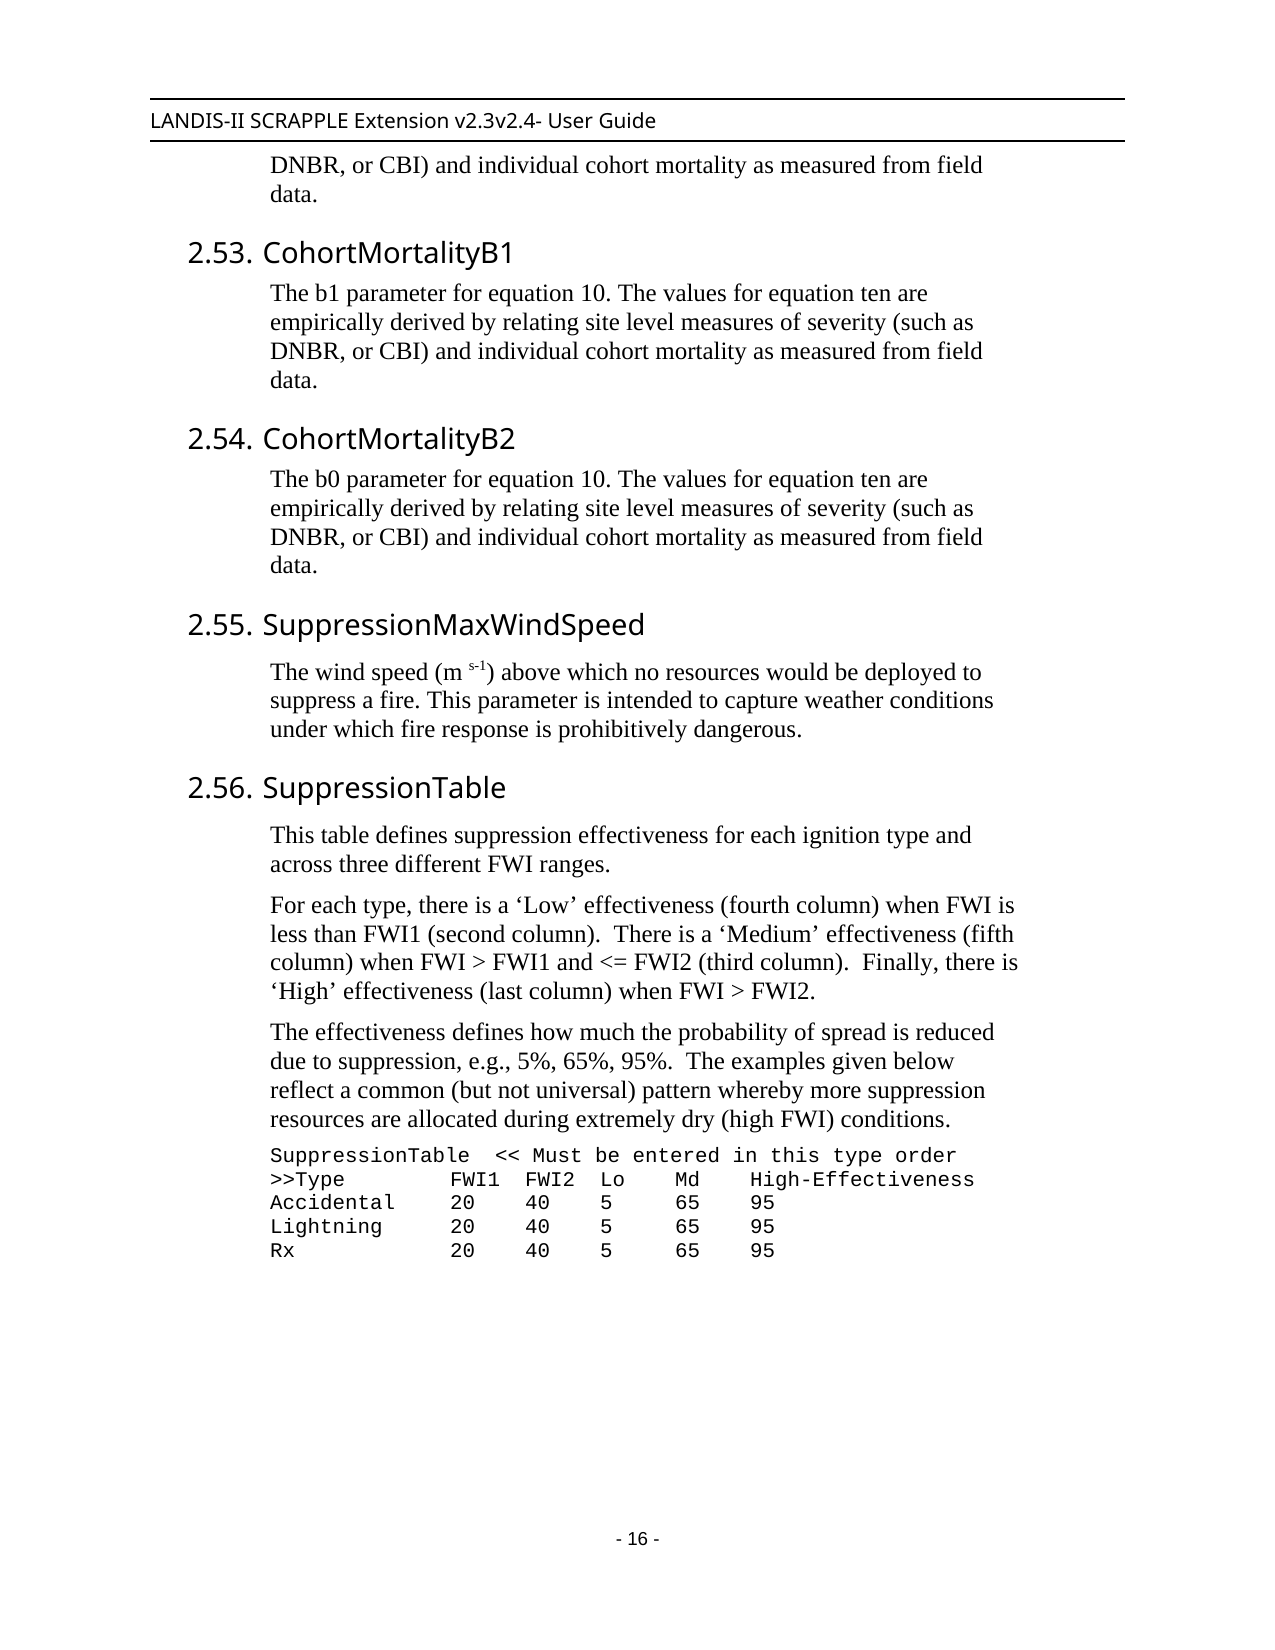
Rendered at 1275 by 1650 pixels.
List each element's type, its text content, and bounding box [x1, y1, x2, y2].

text Lightning 20 40 5 65 95 [270, 1216, 1020, 1239]
text The effectiveness defines how much the probability of spread is reduced due to suppression, e.g., 5%, 65%, 95%. The examples given below reflect a common (but not universal) pattern whereby more suppression resources are allocated during extremely dry (high FWI) conditions. [270, 1017, 1020, 1132]
text For each type, there is a ‘Low’ effectiveness (fourth column) when FWI is less than FWI1 (second column). There is a ‘Medium’ effectiveness (fifth column) when FWI > FWI1 and <= FWI2 (third column). Finally, there is ‘High’ effectiveness (last column) when FWI > FWI2. [270, 890, 1020, 1005]
text The wind speed (m s-1) above which no resources would be deployed to suppress a fire. This parameter is intended to capture weather conditions under which fire response is prohibitively dangerous. [270, 657, 1020, 743]
text >>Type FWI1 FWI2 Lo Md High-Effectiveness [270, 1169, 1020, 1192]
subtitle CohortMortalityB1 [187, 232, 1125, 272]
subtitle SuppressionMaxWindSpeed [187, 604, 1125, 644]
subtitle CohortMortalityB2 [187, 418, 1125, 458]
subtitle SuppressionTable [187, 768, 1125, 807]
text This table defines suppression effectiveness for each ignition type and across three different FWI ranges. [270, 820, 1020, 877]
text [270, 150, 1020, 207]
text Rx 20 40 5 65 95 [270, 1239, 1020, 1263]
text SuppressionTable << Must be entered in this type order [270, 1145, 1020, 1169]
text Accidental 20 40 5 65 95 [270, 1192, 1020, 1216]
text The b1 parameter for equation 10. The values for equation ten are empirically derived by relating site level measures of severity (such as DNBR, or CBI) and individual cohort mortality as measured from field data. [270, 278, 1020, 393]
